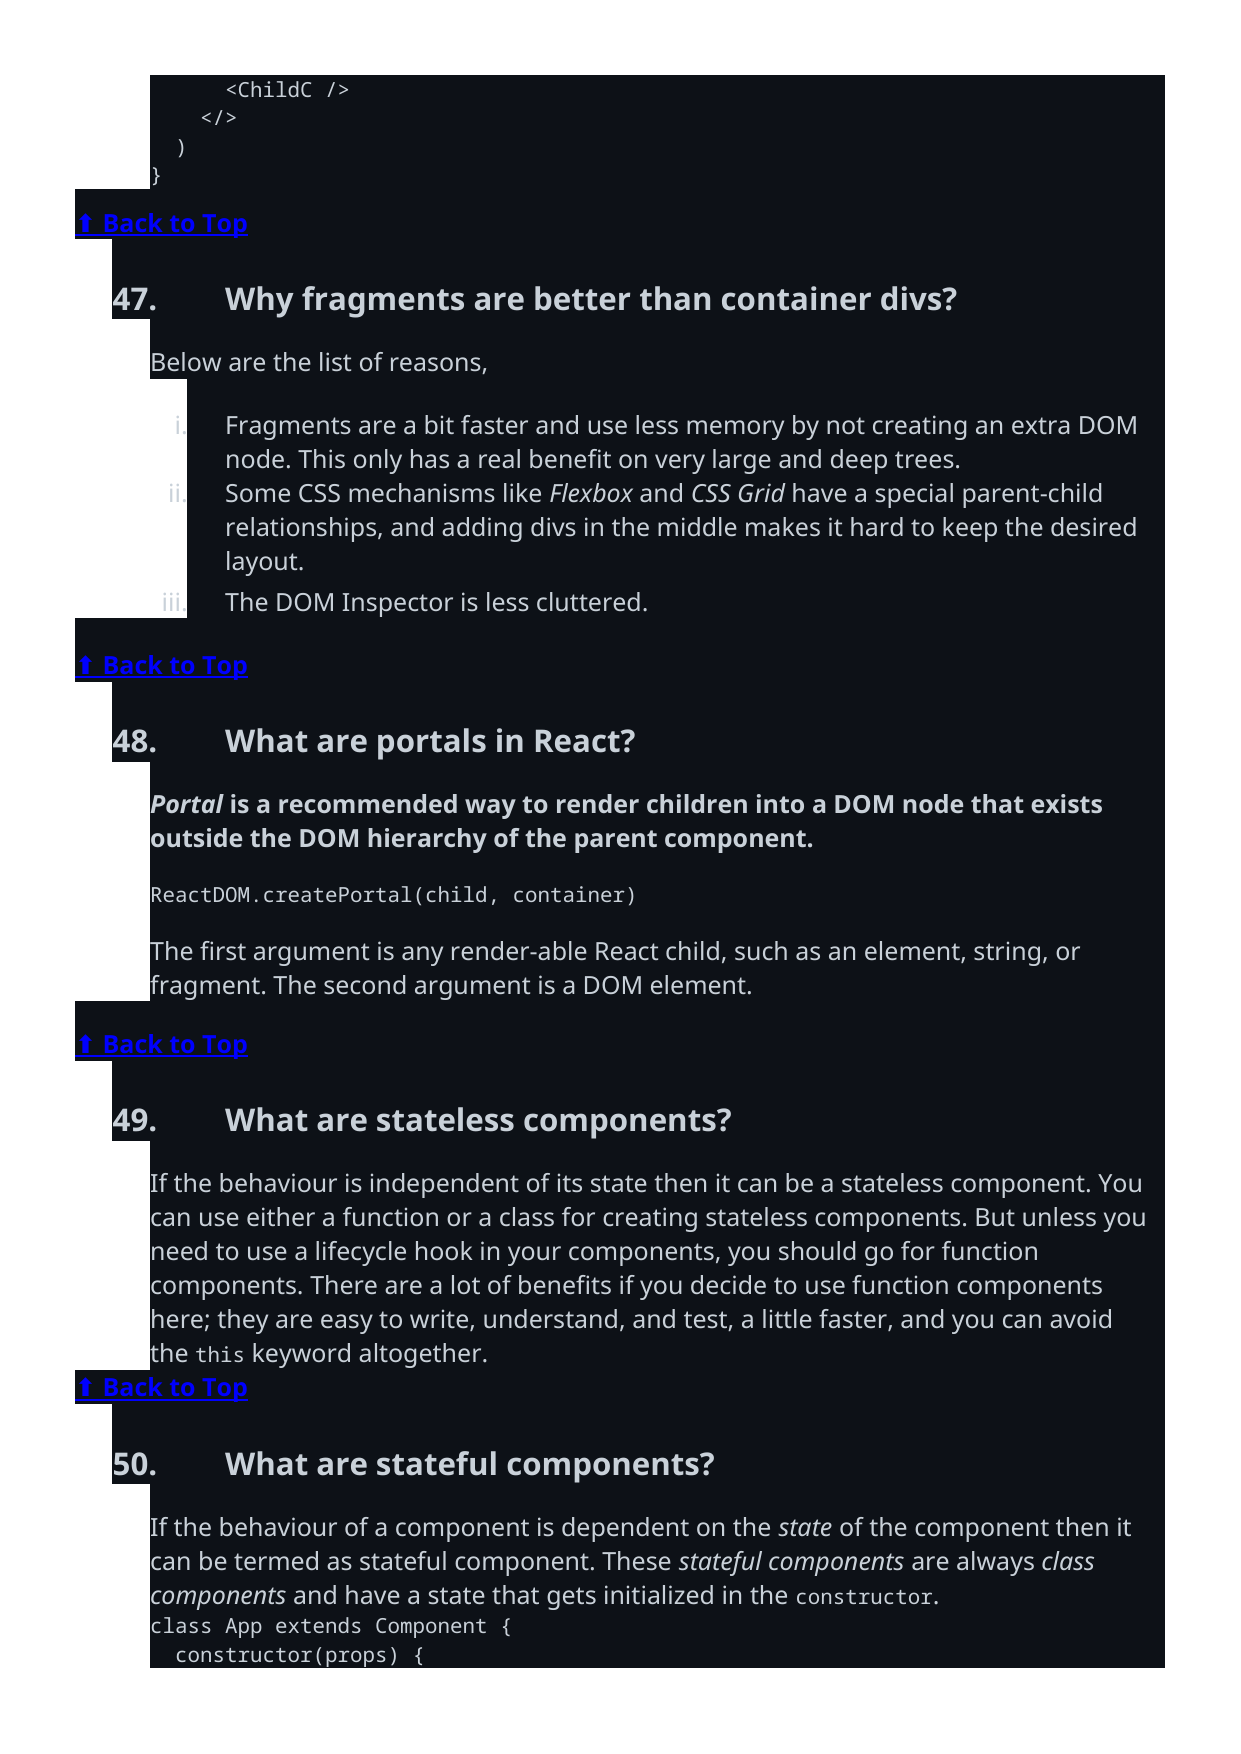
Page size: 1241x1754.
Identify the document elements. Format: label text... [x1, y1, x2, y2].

list Fragments are a bit faster and use less memory by not creating an extra DOM node. This only has a real benefit on very large and deep trees. [187, 408, 1165, 476]
list What are stateful components? [112, 1442, 1165, 1484]
text } [150, 160, 1165, 189]
text constructor(props) { [150, 1640, 1165, 1668]
list What are portals in React? [112, 719, 1165, 762]
list Some CSS mechanisms like Flexbox and CSS Grid have a special parent-child relationships, and adding divs in the middle makes it hard to keep the desired layout. [187, 476, 1165, 578]
text class App extends Component { [150, 1611, 1165, 1640]
text ⬆ Back to Top [75, 1026, 1165, 1061]
list The DOM Inspector is less cluttered. [187, 584, 1165, 618]
text Portal is a recommended way to render children into a DOM node that exists outside the DOM hierarchy of the parent component. [150, 787, 1165, 855]
text <ChildC /> [150, 75, 1165, 103]
text </> [150, 103, 1165, 132]
text ⬆ Back to Top [75, 1370, 1165, 1404]
text The first argument is any render-able React child, such as an element, string, or fragment. The second argument is a DOM element. [150, 933, 1165, 1001]
text ⬆ Back to Top [75, 205, 1165, 239]
list What are stateless components? [112, 1098, 1165, 1141]
text Below are the list of reasons, [150, 344, 1165, 379]
text ReactDOM.createPortal(child, container) [150, 880, 1165, 908]
text If the behaviour is independent of its state then it can be a stateless component. You can use either a function or a class for creating stateless components. But unless you need to use a lifecycle hook in your components, you should go for function components. There are a lot of benefits if you decide to use function components here; they are easy to write, understand, and test, a little faster, and you can avoid the this keyword altogether. [150, 1166, 1165, 1370]
text ) [150, 132, 1165, 160]
list Why fragments are better than container divs? [112, 277, 1165, 319]
text ⬆ Back to Top [75, 648, 1165, 682]
text If the behaviour of a component is dependent on the state of the component then it can be termed as stateful component. These stateful components are always class components and have a state that gets initialized in the constructor. [150, 1509, 1165, 1611]
